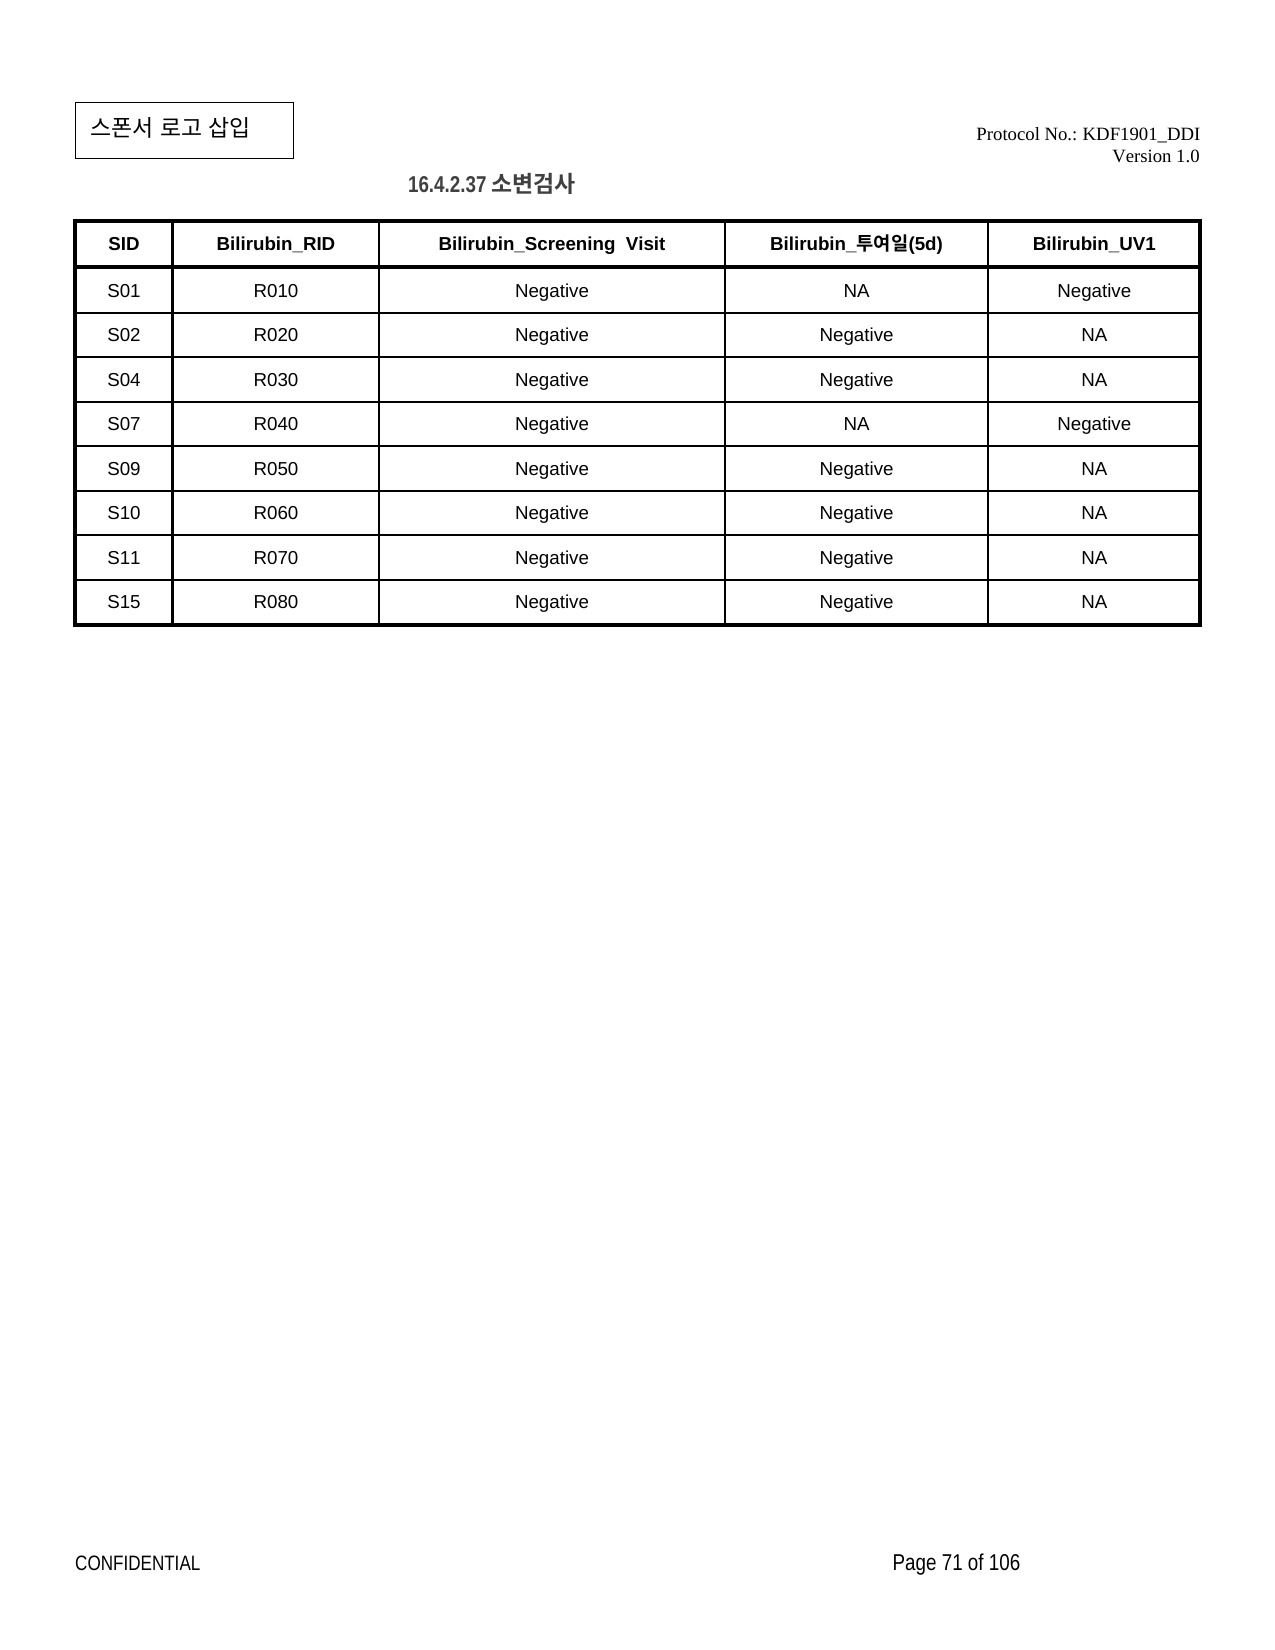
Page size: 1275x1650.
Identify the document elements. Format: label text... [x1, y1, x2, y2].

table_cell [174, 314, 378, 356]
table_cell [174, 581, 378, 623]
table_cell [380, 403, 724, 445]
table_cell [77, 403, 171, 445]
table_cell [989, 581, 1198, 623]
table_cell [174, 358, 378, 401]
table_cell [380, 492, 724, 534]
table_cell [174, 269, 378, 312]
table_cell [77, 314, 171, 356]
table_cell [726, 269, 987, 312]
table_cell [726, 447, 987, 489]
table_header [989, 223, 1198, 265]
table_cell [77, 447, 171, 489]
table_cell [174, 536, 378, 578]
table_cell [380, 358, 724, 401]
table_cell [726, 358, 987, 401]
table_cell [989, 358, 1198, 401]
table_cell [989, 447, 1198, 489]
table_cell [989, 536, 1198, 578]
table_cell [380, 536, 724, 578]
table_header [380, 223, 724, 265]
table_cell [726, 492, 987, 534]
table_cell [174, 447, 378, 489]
text 16.4.2.37 소변검사 [167, 166, 1200, 199]
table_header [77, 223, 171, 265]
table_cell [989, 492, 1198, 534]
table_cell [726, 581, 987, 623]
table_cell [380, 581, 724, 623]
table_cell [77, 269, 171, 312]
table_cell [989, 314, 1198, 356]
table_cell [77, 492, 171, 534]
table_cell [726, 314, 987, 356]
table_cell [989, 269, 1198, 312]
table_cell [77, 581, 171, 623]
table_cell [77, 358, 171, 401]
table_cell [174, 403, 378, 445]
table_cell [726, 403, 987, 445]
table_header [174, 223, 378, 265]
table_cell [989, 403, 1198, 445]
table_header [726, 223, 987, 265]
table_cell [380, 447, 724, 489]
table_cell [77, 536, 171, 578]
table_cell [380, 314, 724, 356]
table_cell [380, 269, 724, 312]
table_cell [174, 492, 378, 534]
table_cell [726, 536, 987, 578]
